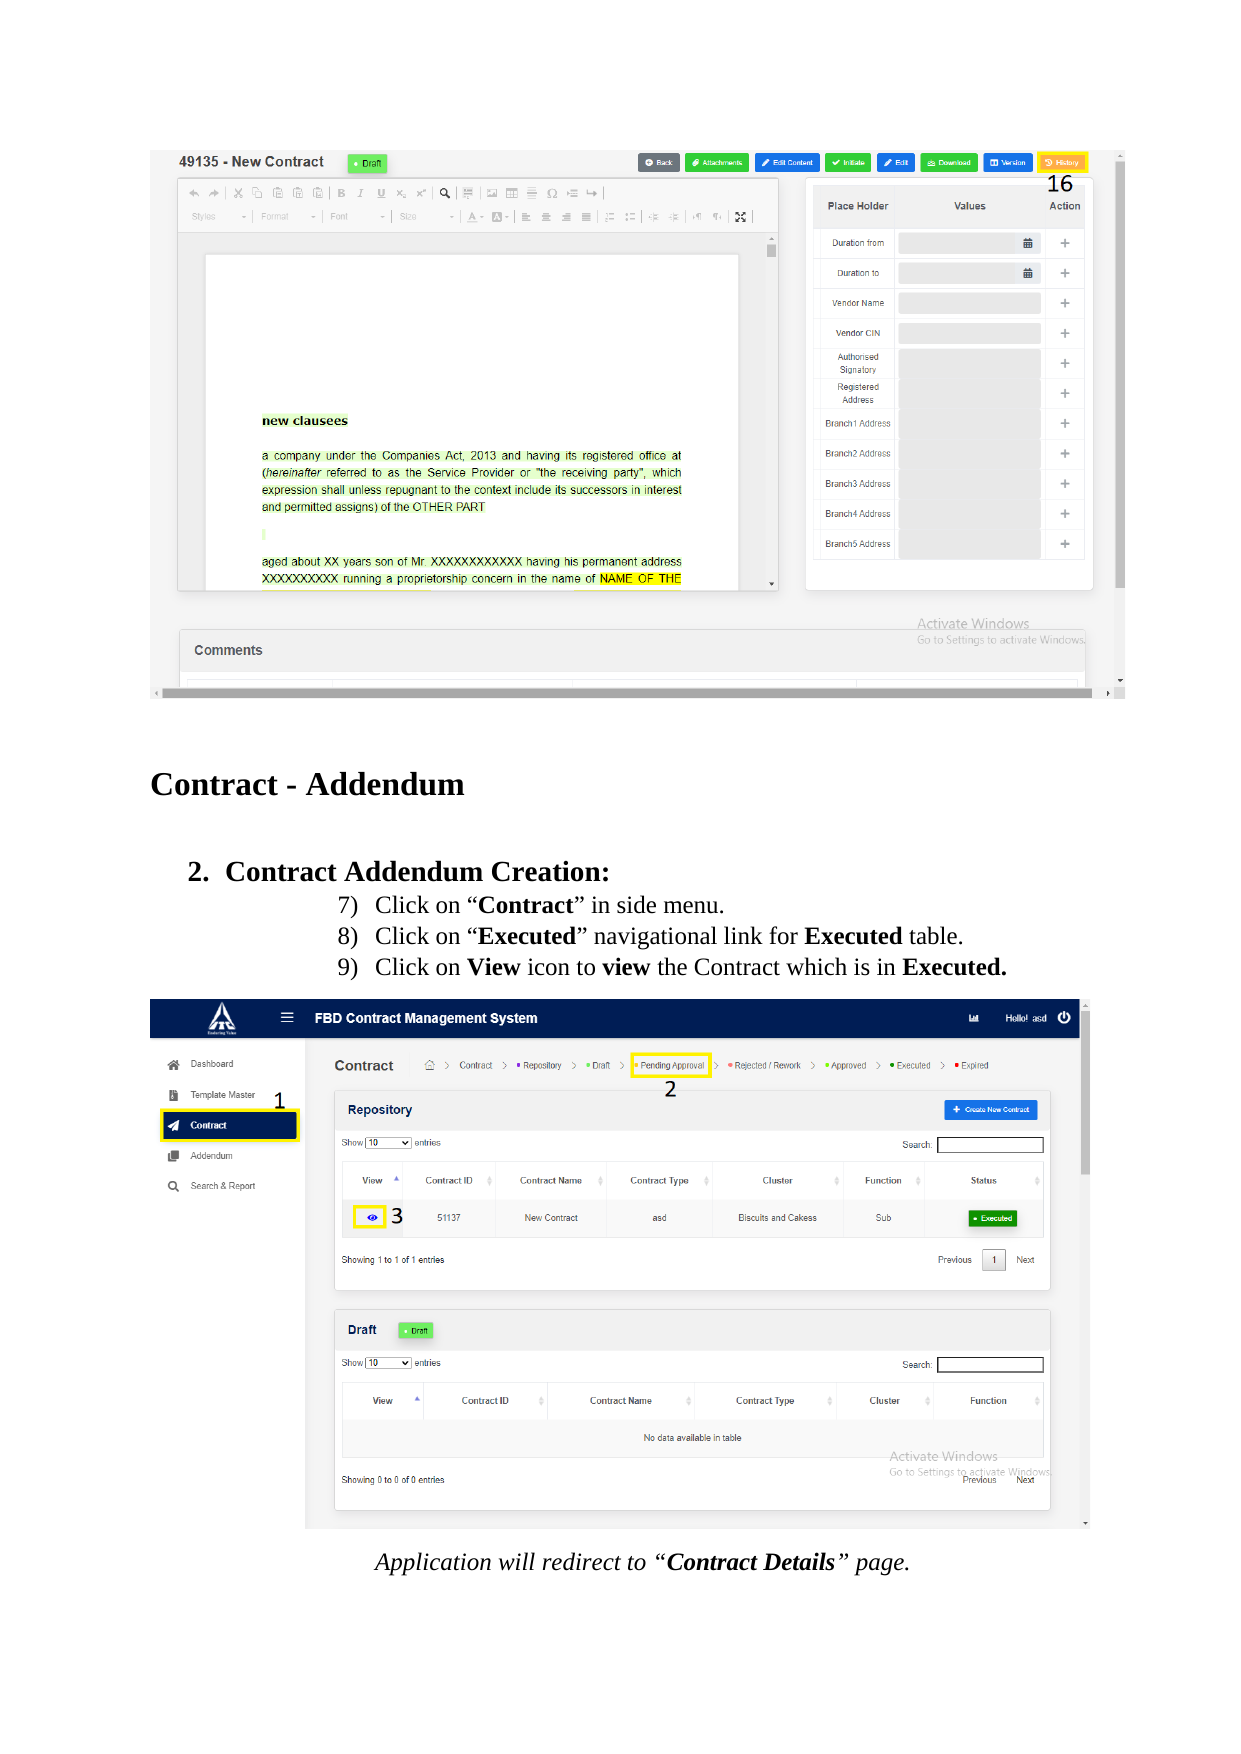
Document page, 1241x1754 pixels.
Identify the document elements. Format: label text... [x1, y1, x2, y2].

list Contract Addendum Creation: [187, 854, 1090, 887]
picture [150, 150, 1125, 699]
text Contract - Addendum [150, 765, 1090, 803]
picture [150, 999, 1091, 1529]
list Click on “Contract” in side menu. [337, 890, 1090, 919]
list Click on View icon to view the Contract which is in Executed. [337, 952, 1090, 981]
list Click on “Executed” navigational link for Executed table. [337, 921, 1090, 950]
list Application will redirect to “Contract Details” page. [375, 1547, 1090, 1576]
